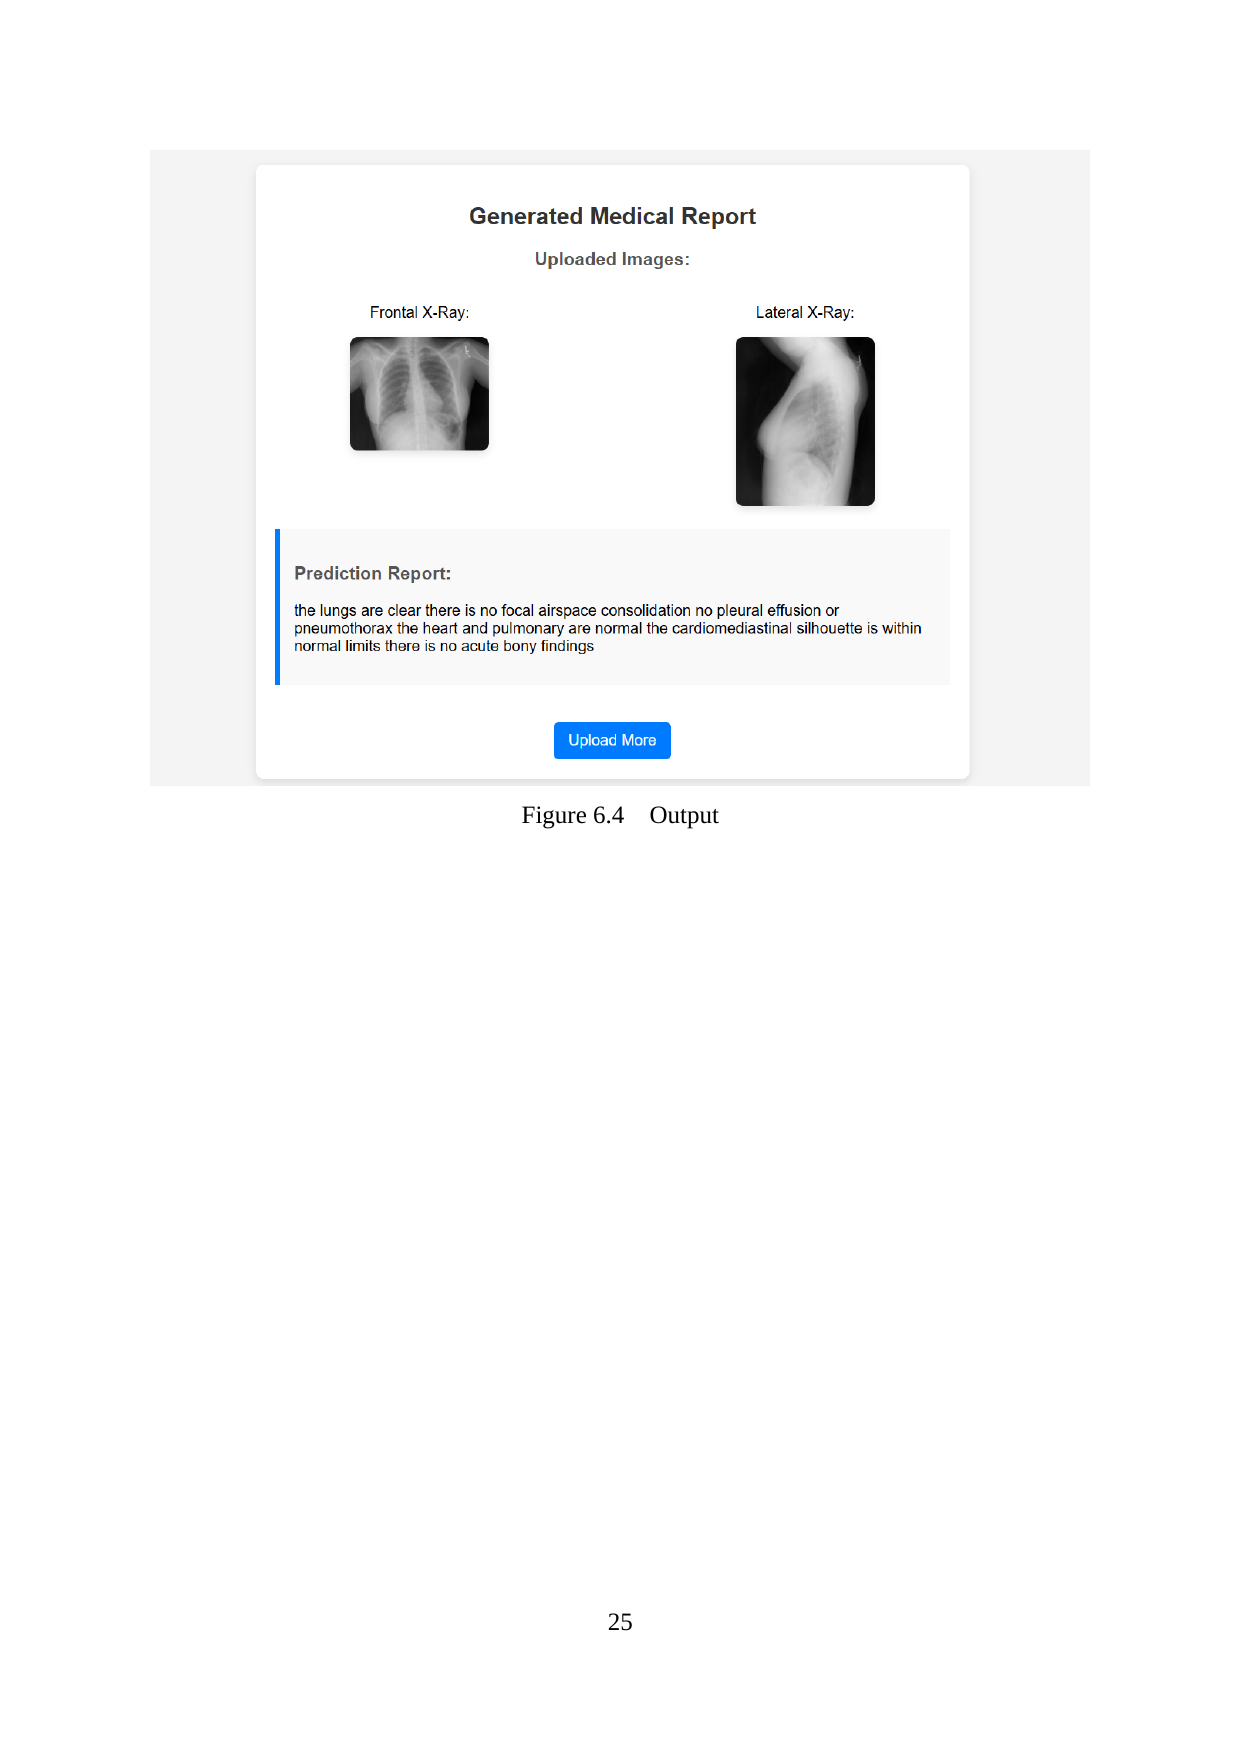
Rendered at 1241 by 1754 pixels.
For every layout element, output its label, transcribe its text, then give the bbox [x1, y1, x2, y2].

text Figure 6.411Output [150, 800, 1090, 829]
picture [150, 150, 1091, 786]
